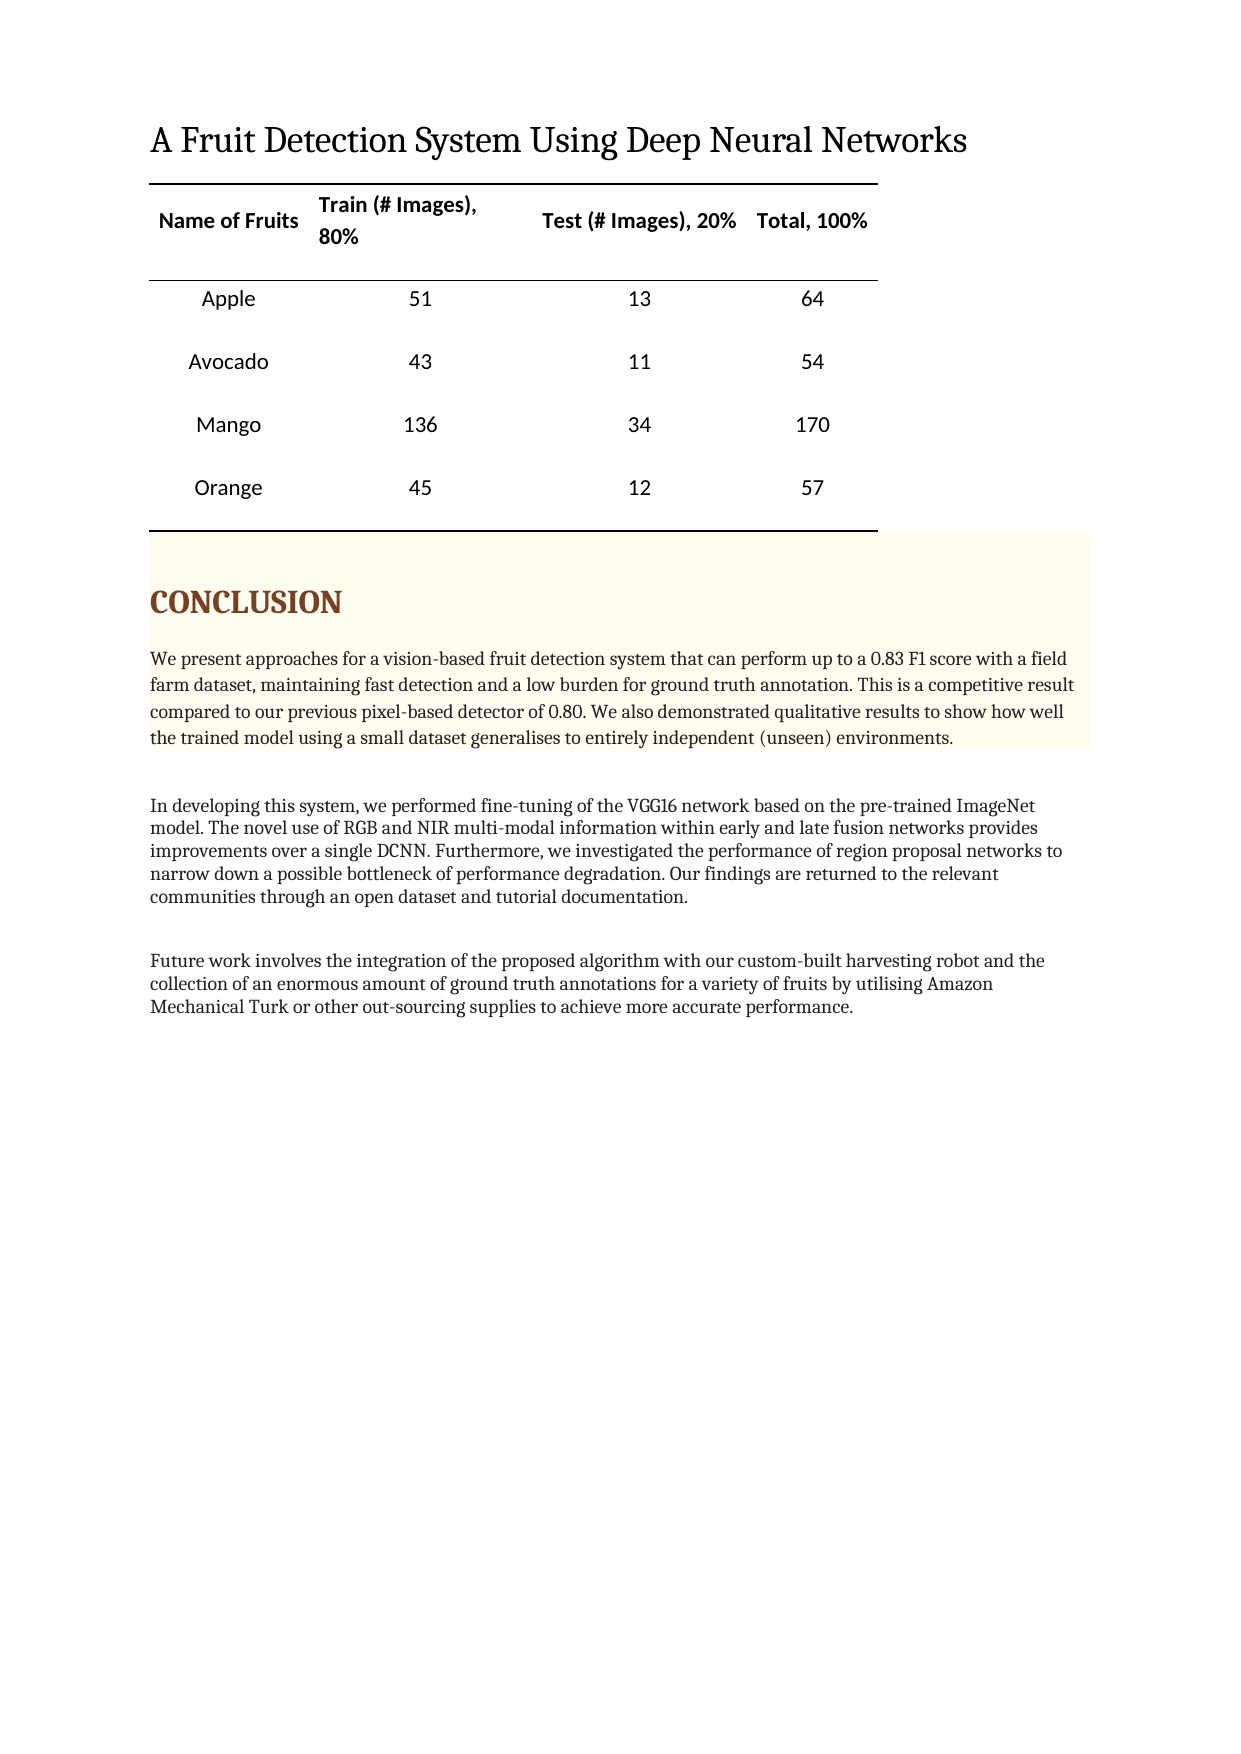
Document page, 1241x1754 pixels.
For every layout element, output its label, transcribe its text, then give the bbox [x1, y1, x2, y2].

table_header Test (# Images), 20% [532, 185, 747, 279]
table_header Name of Fruits [149, 185, 309, 279]
table_header Total, 100% [747, 185, 878, 279]
table_cell 45 [309, 468, 532, 530]
text We present approaches for a vision-based fruit detection system that can perform up to a 0.83 F1 score with a field farm dataset, maintaining fast detection and a low burden for ground truth annotation. This is a competitive result compared to our previous pixel-based detector of 0.80. We also demonstrated qualitative results to show how well the trained model using a small dataset generalises to entirely independent (unseen) environments. [150, 648, 1090, 749]
table_cell 51 [309, 281, 532, 342]
table_cell 170 [747, 405, 878, 468]
table_cell 34 [532, 405, 747, 468]
table_cell Avocado [149, 342, 309, 405]
table_cell Mango [149, 405, 309, 468]
table_cell Orange [149, 468, 309, 530]
table_cell 12 [532, 468, 747, 530]
table_cell 136 [309, 405, 532, 468]
table_cell 57 [747, 468, 878, 530]
table_cell Apple [149, 281, 309, 342]
table_cell 11 [532, 342, 747, 405]
text Future work involves the integration of the proposed algorithm with our custom-built harvesting robot and the collection of an enormous amount of ground truth annotations for a variety of fruits by utilising Amazon Mechanical Turk or other out-sourcing supplies to achieve more accurate performance. [150, 950, 1090, 1018]
table_cell 54 [747, 342, 878, 405]
text CONCLUSION [150, 583, 1090, 621]
table_cell 64 [747, 281, 878, 342]
table_cell 13 [532, 281, 747, 342]
text In developing this system, we performed fine-tuning of the VGG16 network based on the pre-trained ImageNet model. The novel use of RGB and NIR multi-modal information within early and late fusion networks provides improvements over a single DCNN. Furthermore, we investigated the performance of region proposal networks to narrow down a possible bottleneck of performance degradation. Our findings are returned to the relevant communities through an open dataset and tutorial documentation. [150, 794, 1090, 908]
table_header Train (# Images), 80% [309, 185, 532, 279]
table_cell 43 [309, 342, 532, 405]
